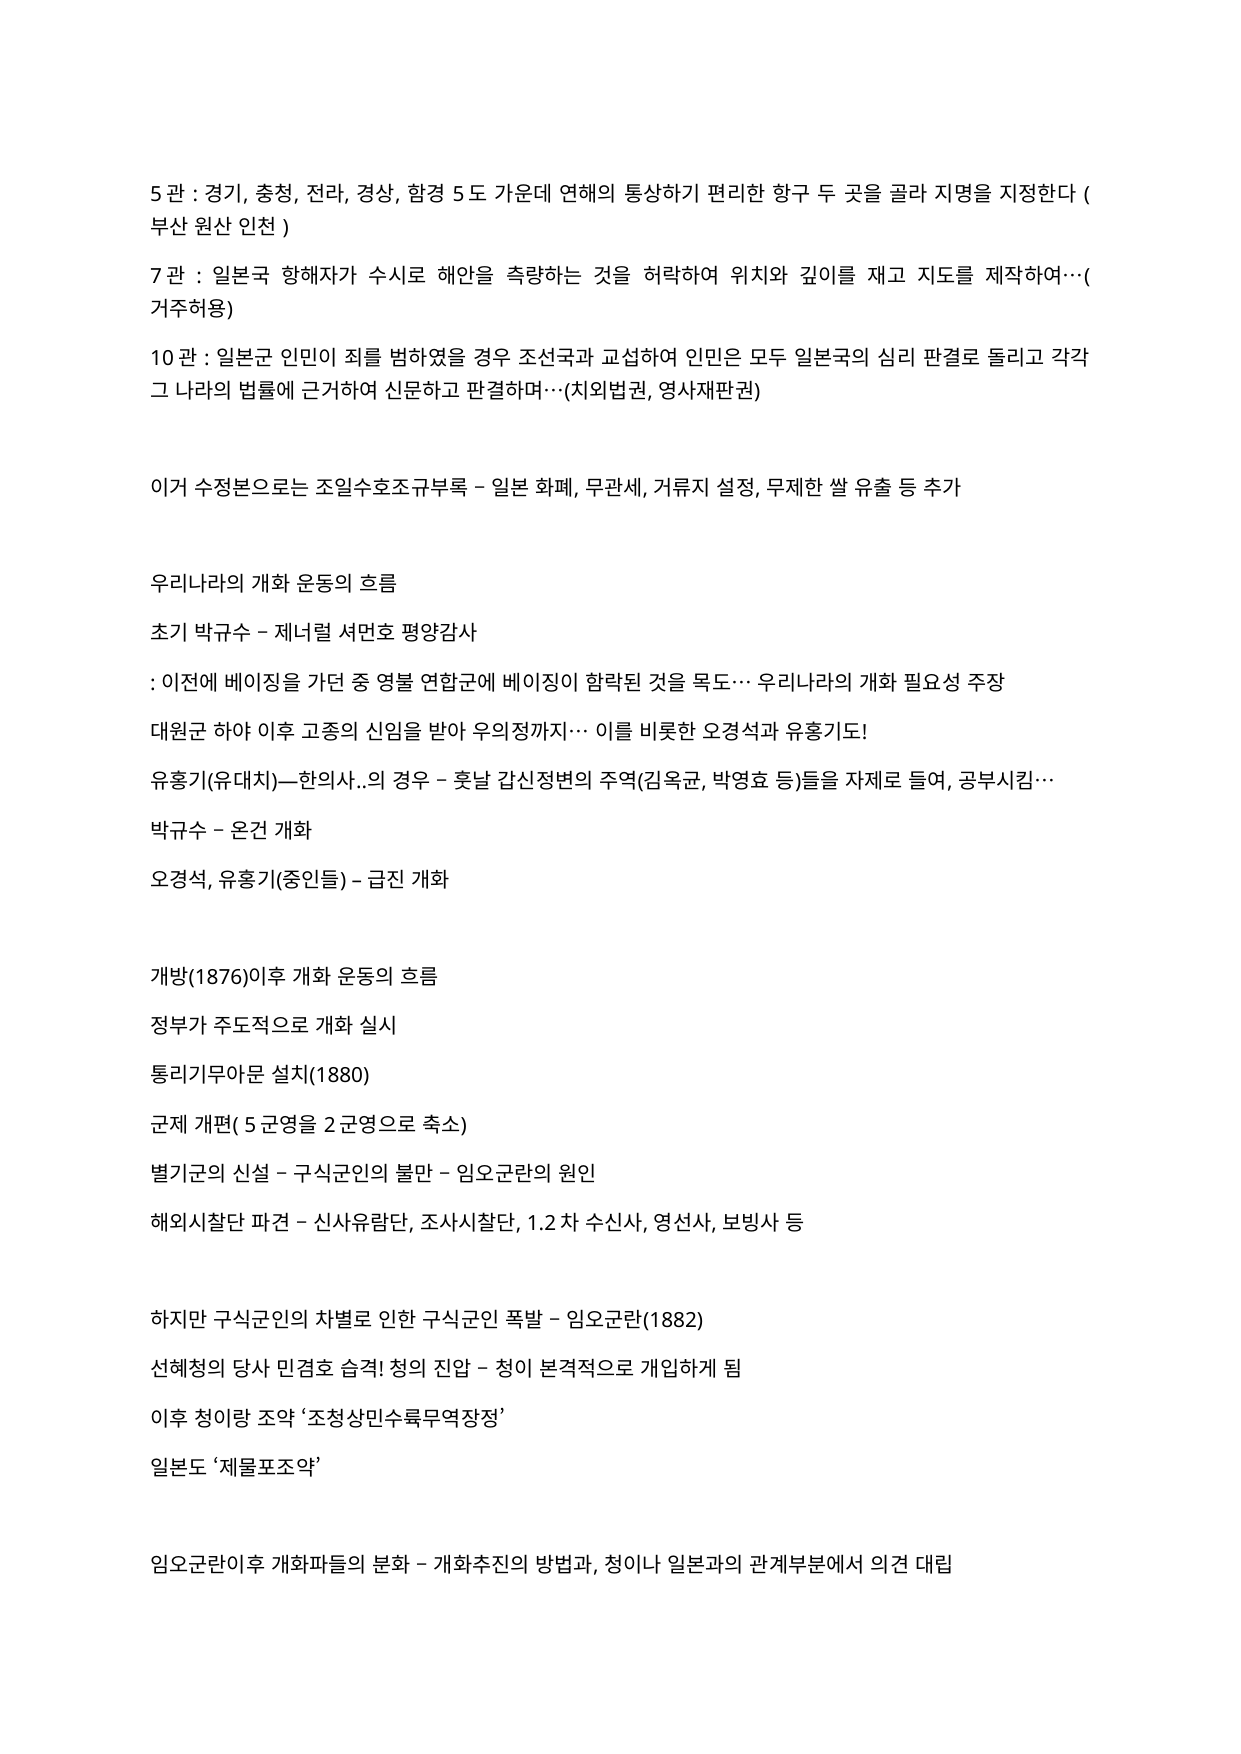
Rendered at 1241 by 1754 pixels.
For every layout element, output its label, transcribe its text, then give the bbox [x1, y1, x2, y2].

text 이거 수정본으로는 조일수호조규부록 – 일본 화폐, 무관세, 거류지 설정, 무제한 쌀 유출 등 추가 [150, 471, 1090, 501]
text 군제 개편( 5군영을 2군영으로 축소) [150, 1108, 1090, 1138]
text 박규수 – 온건 개화 [150, 814, 1090, 844]
text 대원군 하야 이후 고종의 신임을 받아 우의정까지… 이를 비롯한 오경석과 유홍기도! [150, 715, 1090, 746]
text 하지만 구식군인의 차별로 인한 구식군인 폭발 – 임오군란(1882) [150, 1303, 1090, 1334]
text 일본도 ‘제물포조약’ [150, 1451, 1090, 1482]
text 우리나라의 개화 운동의 흐름 [150, 567, 1090, 598]
text 7관 : 일본국 항해자가 수시로 해안을 측량하는 것을 허락하여 위치와 깊이를 재고 지도를 제작하여…(거주허용) [150, 259, 1090, 322]
text 유홍기(유대치)—한의사..의 경우 – 훗날 갑신정변의 주역(김옥균, 박영효 등)들을 자제로 들여, 공부시킴… [150, 765, 1090, 795]
text 선혜청의 당사 민겸호 습격! 청의 진압 – 청이 본격적으로 개입하게 됨 [150, 1353, 1090, 1383]
text 해외시찰단 파견 – 신사유람단, 조사시찰단, 1.2차 수신사, 영선사, 보빙사 등 [150, 1207, 1090, 1237]
text 5관 : 경기, 충청, 전라, 경상, 함경 5도 가운데 연해의 통상하기 편리한 항구 두 곳을 골라 지명을 지정한다 ( 부산 원산 인천 ) [150, 177, 1090, 240]
text 10관 : 일본군 인민이 죄를 범하였을 경우 조선국과 교섭하여 인민은 모두 일본국의 심리 판결로 돌리고 각각 그 나라의 법률에 근거하여 신문하고 판결하며…(치외법권, 영사재판권) [150, 341, 1090, 404]
text 개방(1876)이후 개화 운동의 흐름 [150, 960, 1090, 990]
text 임오군란이후 개화파들의 분화 – 개화추진의 방법과, 청이나 일본과의 관계부분에서 의견 대립 [150, 1548, 1090, 1578]
text 초기 박규수 – 제너럴 셔먼호 평양감사 [150, 617, 1090, 647]
text 정부가 주도적으로 개화 실시 [150, 1009, 1090, 1039]
text 이후 청이랑 조약 ‘조청상민수륙무역장정’ [150, 1402, 1090, 1432]
text 통리기무아문 설치(1880) [150, 1059, 1090, 1089]
text 오경석, 유홍기(중인들) – 급진 개화 [150, 863, 1090, 894]
text 별기군의 신설 – 구식군인의 불만 – 임오군란의 원인 [150, 1157, 1090, 1188]
text : 이전에 베이징을 가던 중 영불 연합군에 베이징이 함락된 것을 목도… 우리나라의 개화 필요성 주장 [150, 666, 1090, 696]
